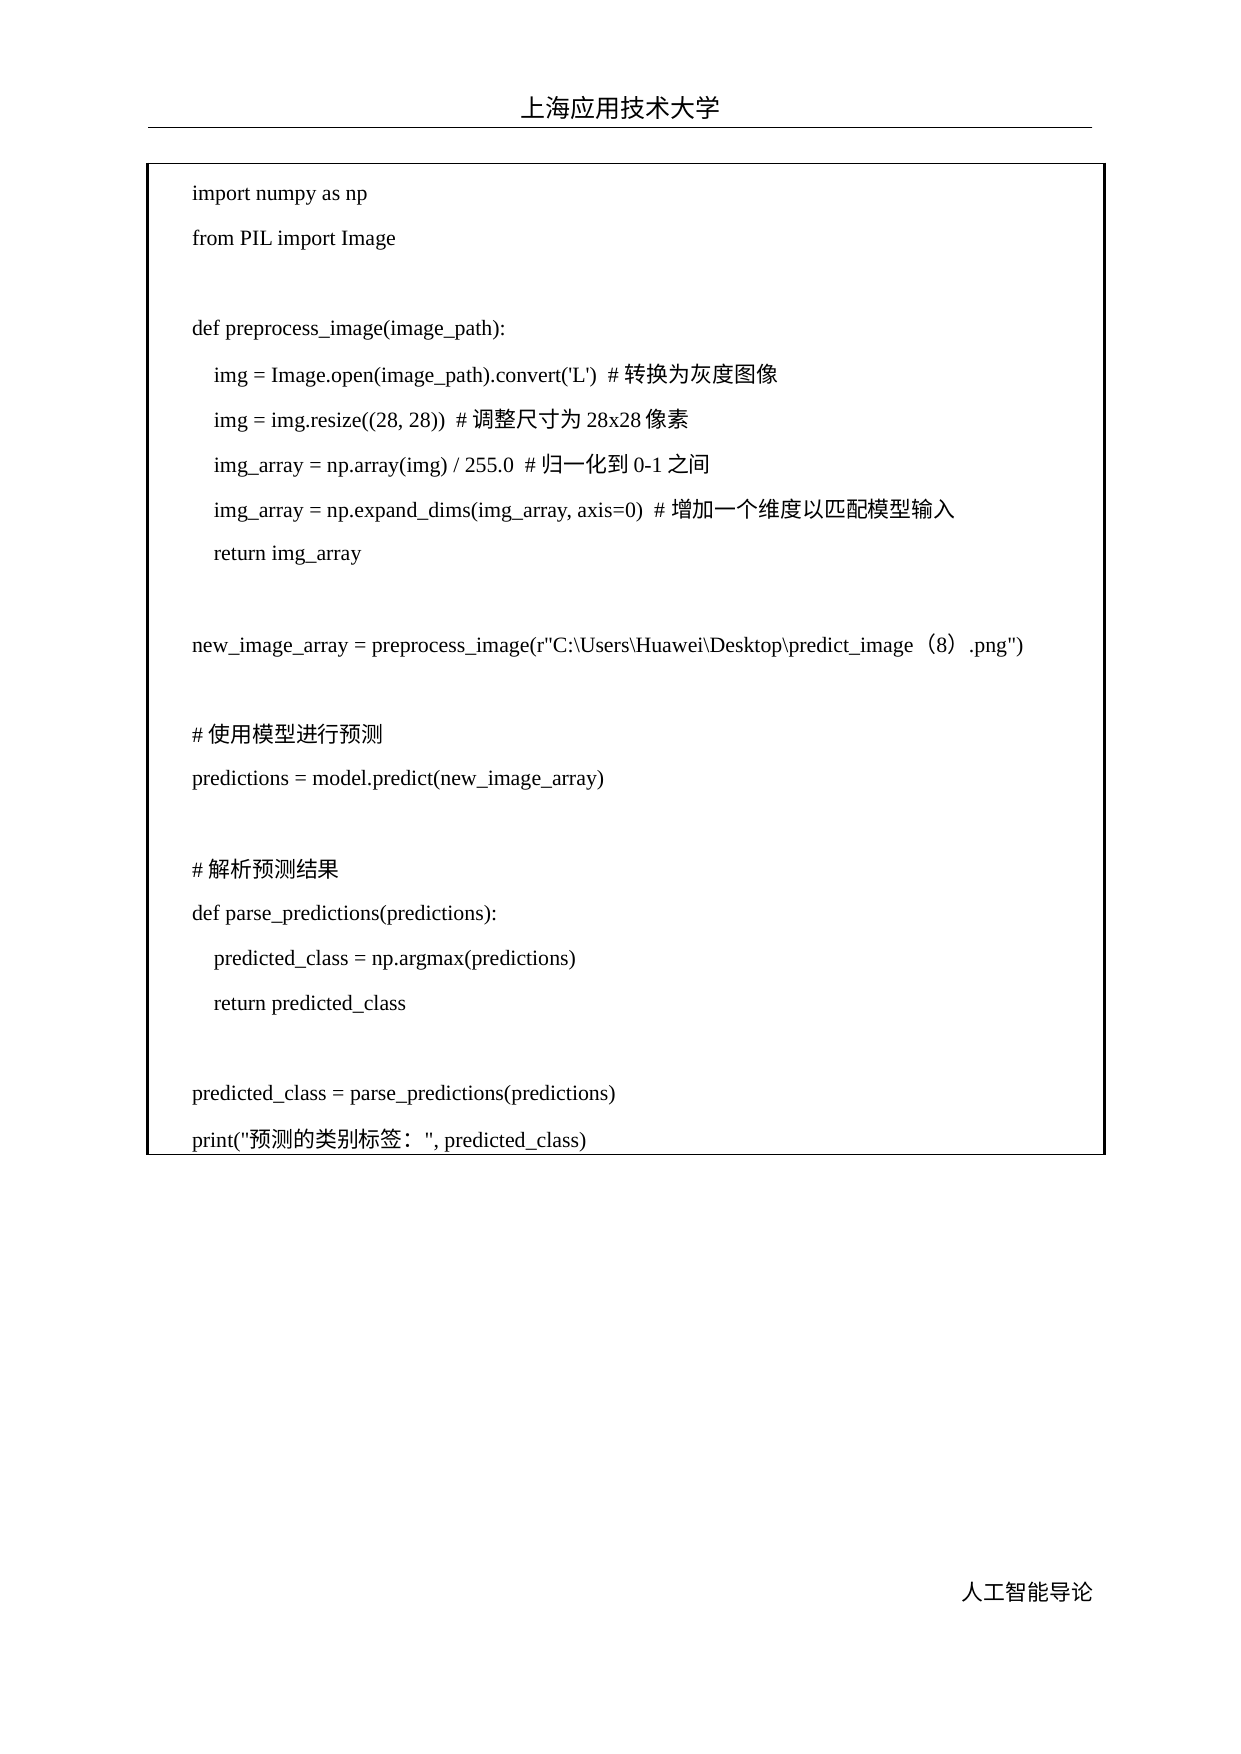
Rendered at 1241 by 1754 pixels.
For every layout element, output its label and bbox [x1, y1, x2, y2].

table_cell [149, 164, 1103, 1154]
